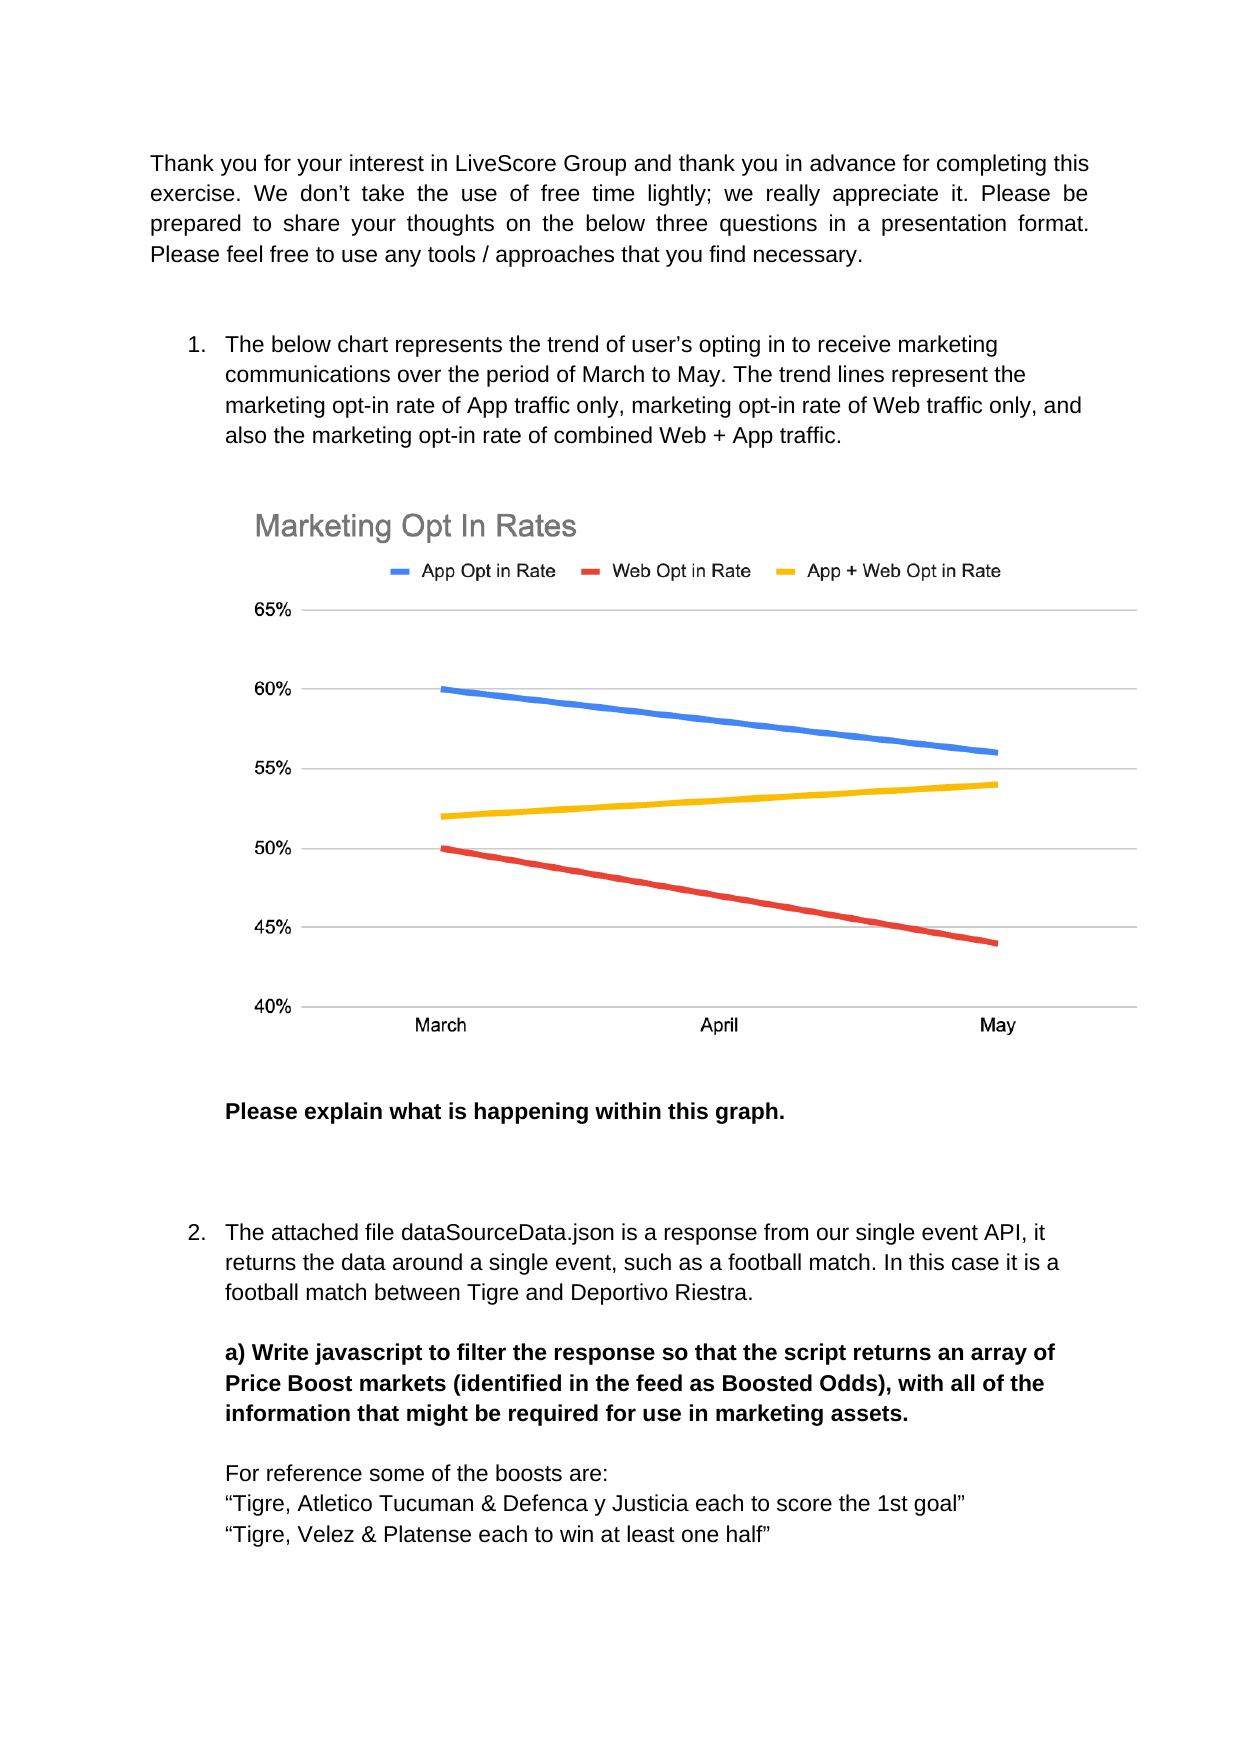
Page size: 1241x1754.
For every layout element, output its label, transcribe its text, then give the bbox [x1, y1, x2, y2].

text Thank you for your interest in LiveScore Group and thank you in advance for completing this exercise. We don’t take the use of free time lightly; we really appreciate it. Please be prepared to share your thoughts on the below three questions in a presentation format. Please feel free to use any tools / approaches that you find necessary. [150, 150, 1090, 267]
picture [225, 482, 1166, 1064]
list The attached file dataSourceData.json is a response from our single event API, it returns the data around a single event, such as a football match. In this case it is a football match between Tigre and Deportivo Riestra. a) Write javascript to filter the response so that the script returns an array of Price Boost markets (identified in the feed as Boosted Odds), with all of the information that might be required for use in marketing assets. For reference some of the boosts are: “Tigre, Atletico Tucuman & Defenca y Justicia each to score the 1st goal” “Tigre, Velez & Platense each to win at least one half” [187, 1218, 1090, 1577]
